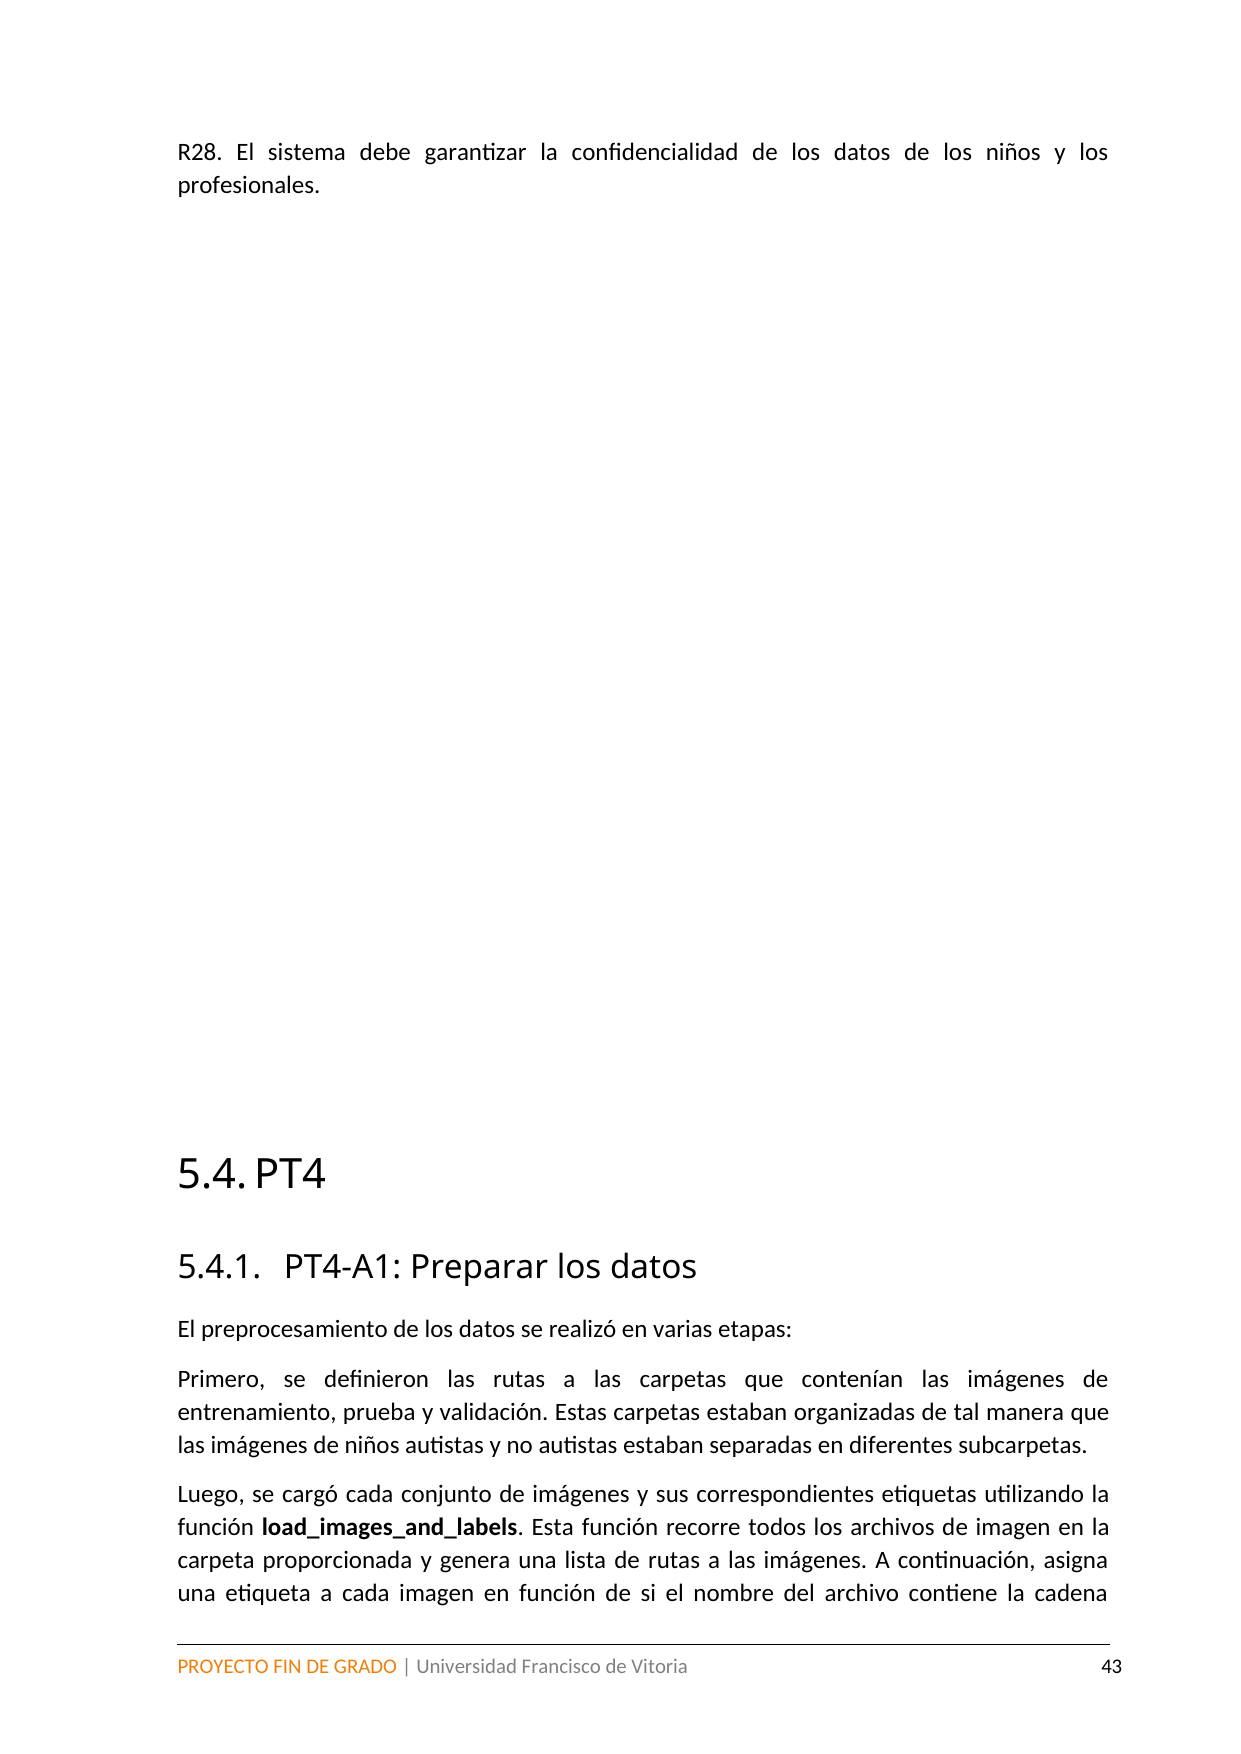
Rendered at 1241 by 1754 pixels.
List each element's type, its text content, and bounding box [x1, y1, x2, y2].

text El preprocesamiento de los datos se realizó en varias etapas: [177, 1313, 1110, 1344]
text R28. El sistema debe garantizar la confidencialidad de los datos de los niños y los profesionales. [177, 136, 1110, 199]
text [177, 1478, 1110, 1608]
subtitle PT4 [177, 1144, 1110, 1201]
subtitle PT4-A1: Preparar los datos [177, 1243, 1110, 1288]
text Primero, se definieron las rutas a las carpetas que contenían las imágenes de entrenamiento, prueba y validación. Estas carpetas estaban organizadas de tal manera que las imágenes de niños autistas y no autistas estaban separadas en diferentes subcarpetas. [177, 1363, 1110, 1459]
